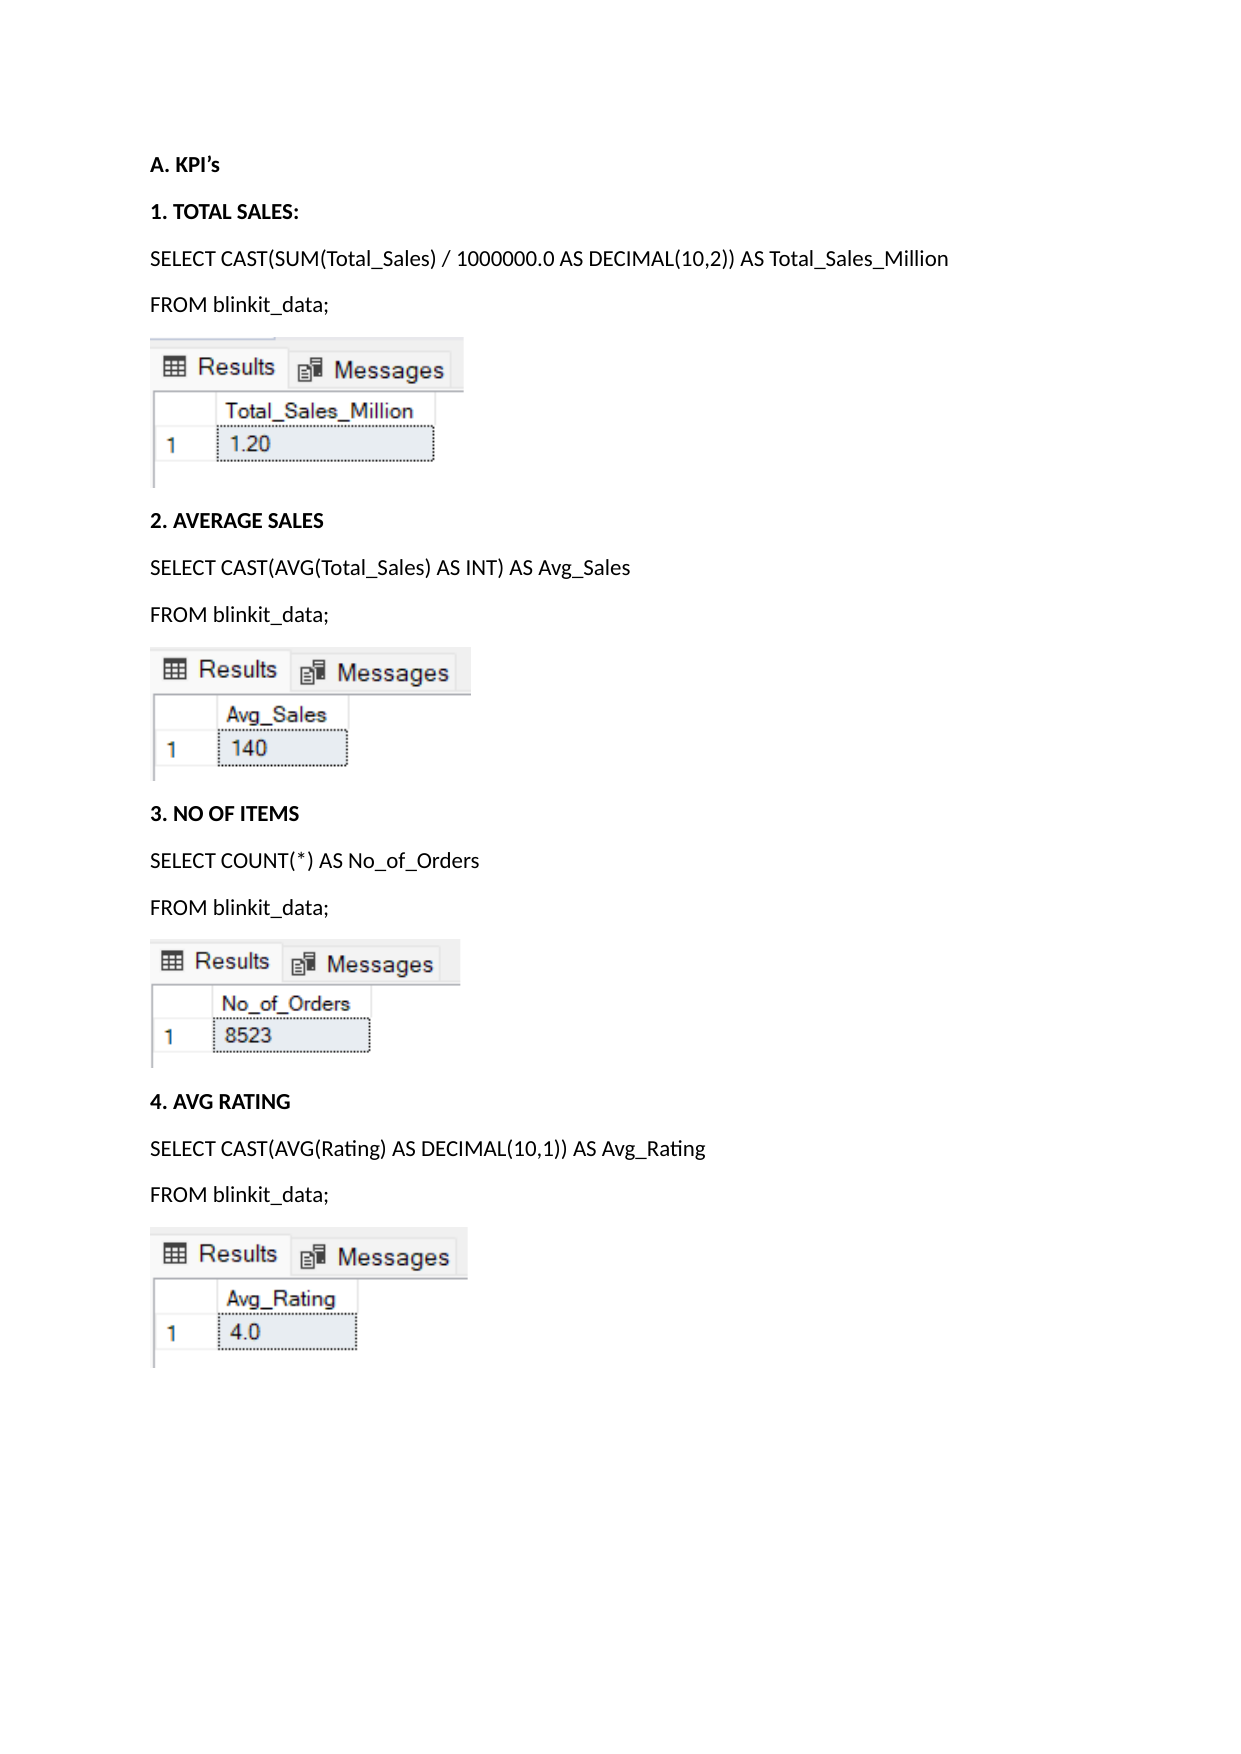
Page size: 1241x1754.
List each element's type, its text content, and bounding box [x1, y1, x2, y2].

text 2. AVERAGE SALES [150, 506, 1090, 534]
text 3. NO OF ITEMS [150, 799, 1090, 827]
text SELECT COUNT(*) AS No_of_Orders [150, 846, 1090, 874]
text 1. TOTAL SALES: [150, 197, 1090, 225]
text FROM blinkit_data; [150, 600, 1090, 628]
picture [150, 939, 461, 1068]
picture [150, 337, 464, 488]
text SELECT CAST(SUM(Total_Sales) / 1000000.0 AS DECIMAL(10,2)) AS Total_Sales_Million [150, 244, 1090, 272]
text FROM blinkit_data; [150, 291, 1090, 319]
text FROM blinkit_data; [150, 1181, 1090, 1208]
text FROM blinkit_data; [150, 893, 1090, 921]
text A. KPI’s [150, 150, 1090, 178]
text 4. AVG RATING [150, 1087, 1090, 1115]
text SELECT CAST(AVG(Rating) AS DECIMAL(10,1)) AS Avg_Rating [150, 1134, 1090, 1162]
picture [150, 647, 471, 781]
picture [150, 1227, 468, 1368]
text SELECT CAST(AVG(Total_Sales) AS INT) AS Avg_Sales [150, 553, 1090, 581]
